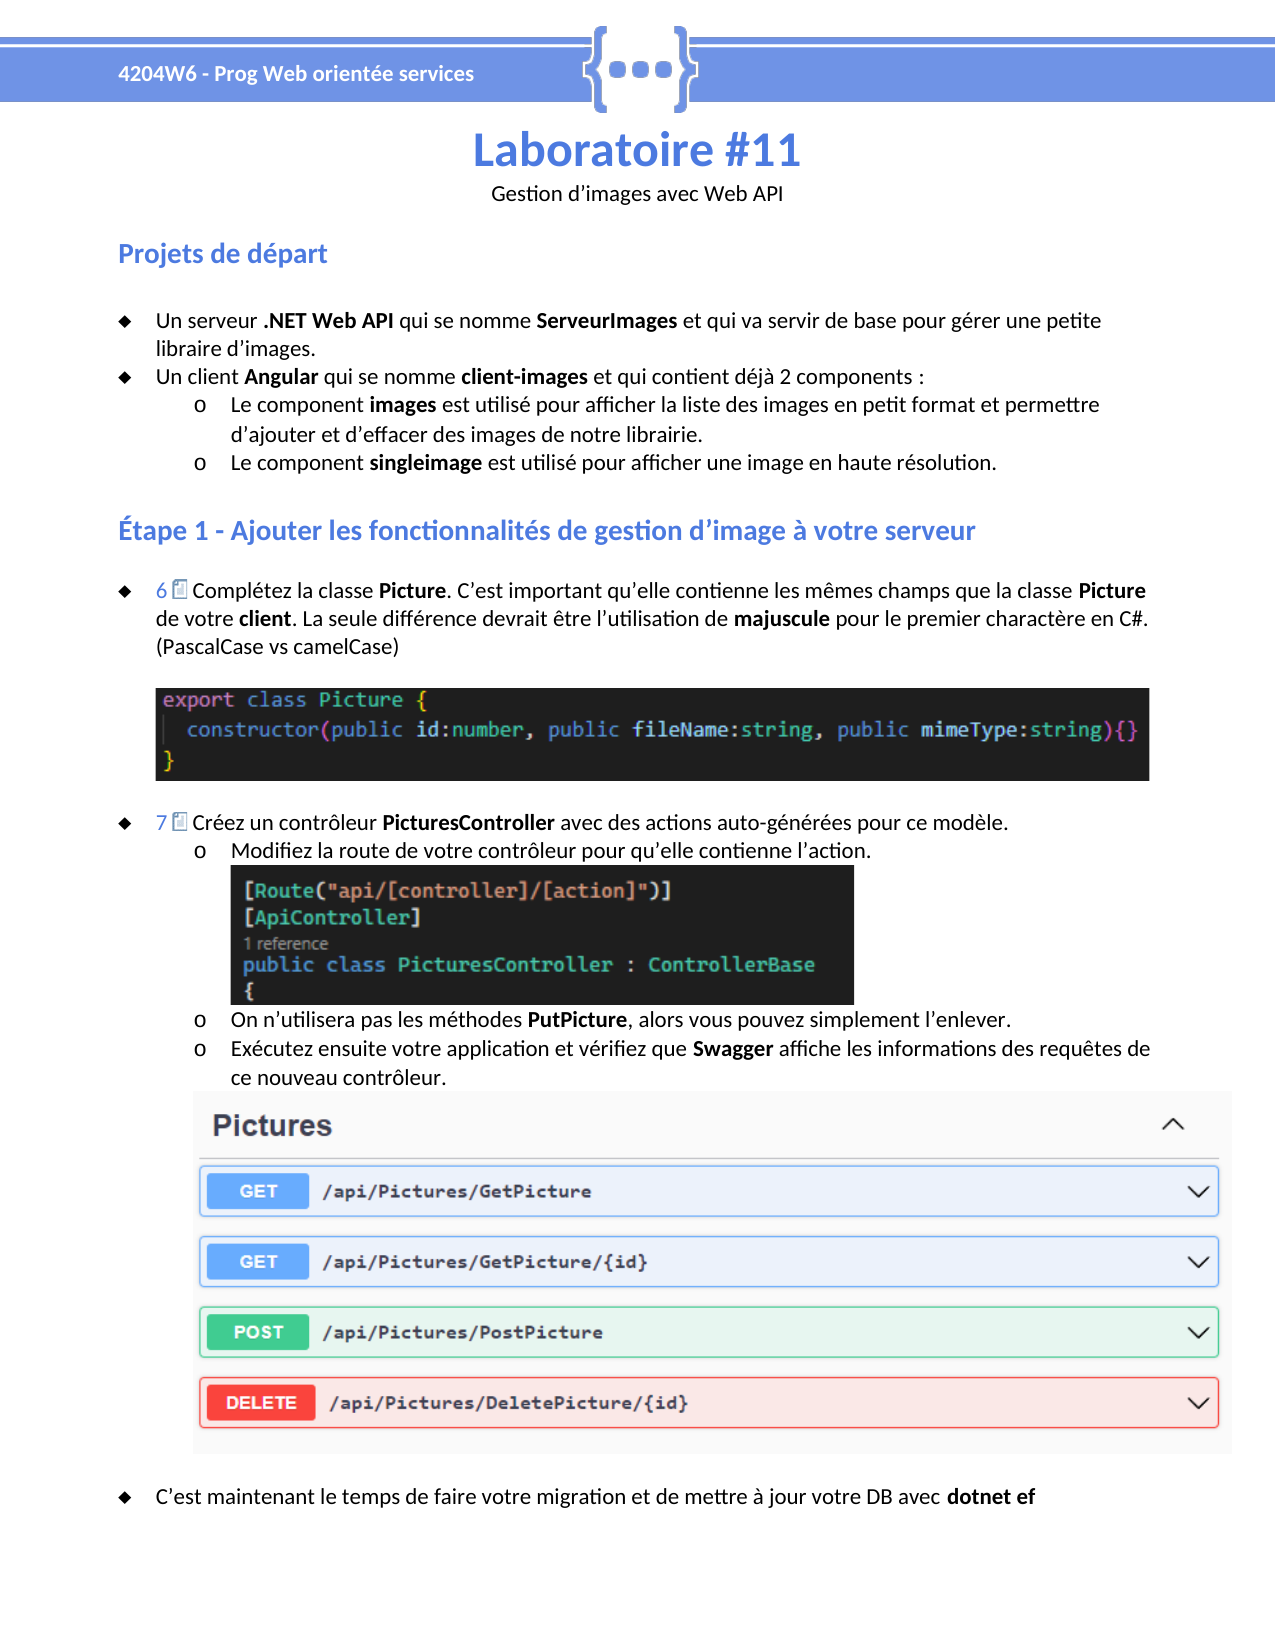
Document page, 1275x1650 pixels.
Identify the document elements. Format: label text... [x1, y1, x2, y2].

list Modifiez la route de votre contrôleur pour qu’elle contienne l’action. [193, 836, 1157, 866]
list 7 Créez un contrôleur PicturesController avec des actions auto-générées pour ce modèle. [118, 808, 1157, 836]
text Projets de départ [118, 235, 1157, 271]
list 6 Complétez la classe Picture. C’est important qu’elle contienne les mêmes champs que la classe Picture de votre client. La seule différence devrait être l’utilisation de majuscule pour le premier charactère en C#. (PascalCase vs camelCase) [118, 576, 1157, 660]
picture [172, 579, 188, 599]
text Étape 1 - Ajouter les fonctionnalités de gestion d’image à votre serveur [118, 512, 1157, 548]
text Laboratoire #11 [118, 118, 1157, 179]
list Le component images est utilisé pour afficher la liste des images en petit format et permettre d’ajouter et d’effacer des images de notre librairie. [193, 391, 1157, 448]
list C’est maintenant le temps de faire votre migration et de mettre à jour votre DB avec dotnet ef [118, 1482, 1157, 1510]
list Exécutez ensuite votre application et vérifiez que Swagger affiche les informations des requêtes de ce nouveau contrôleur. [193, 1034, 1157, 1091]
list Le component singleimage est utilisé pour afficher une image en haute résolution. [193, 448, 1157, 477]
text Gestion d’images avec Web API [118, 179, 1157, 207]
picture [172, 812, 188, 831]
picture [0, 19, 1275, 120]
picture [230, 865, 855, 1005]
list Un serveur .NET Web API qui se nomme ServeurImages et qui va servir de base pour gérer une petite libraire d’images. [118, 306, 1157, 362]
list On n’utilisera pas les méthodes PutPicture, alors vous pouvez simplement l’enlever. [193, 1005, 1157, 1034]
picture [155, 688, 1150, 781]
picture [193, 1091, 1232, 1454]
list Un client Angular qui se nomme client-images et qui contient déjà 2 components : [118, 362, 1157, 391]
